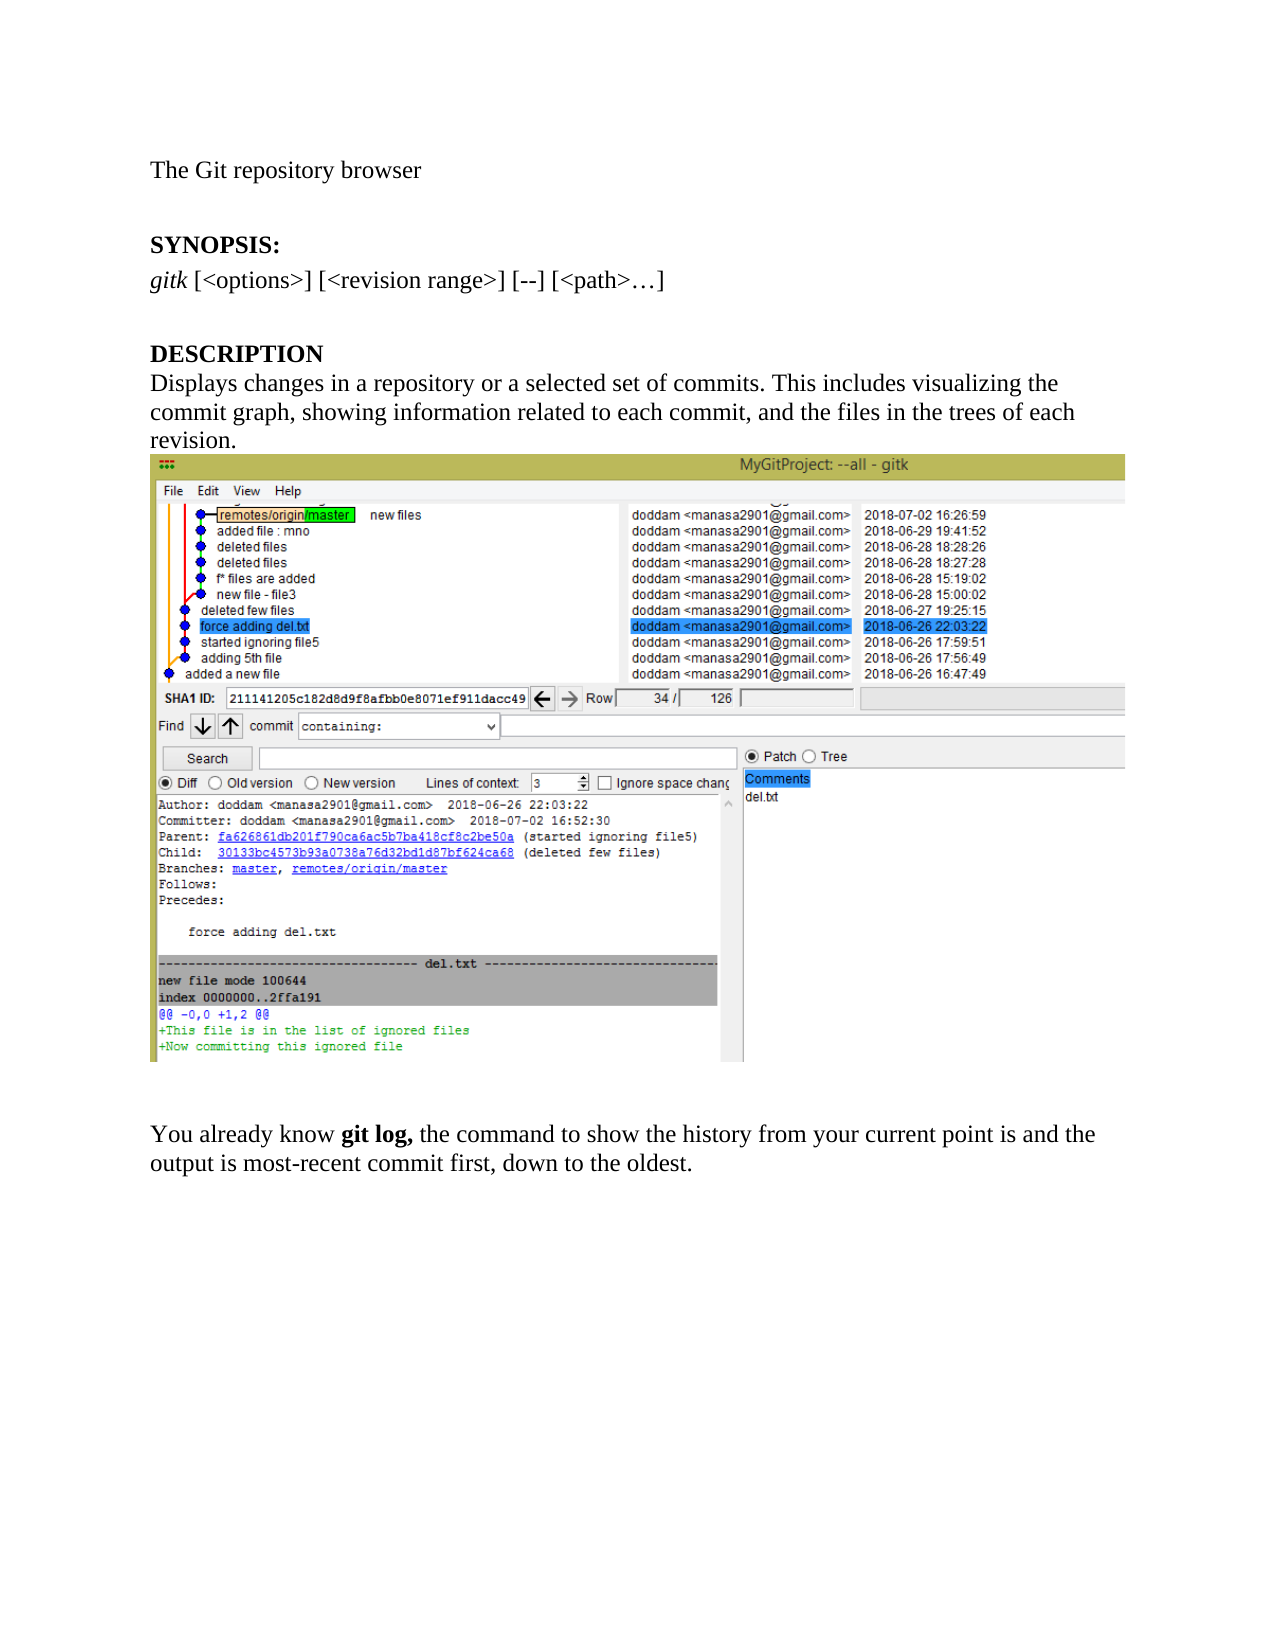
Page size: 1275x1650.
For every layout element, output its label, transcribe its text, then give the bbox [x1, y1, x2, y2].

picture [150, 454, 1125, 1062]
text SYNOPSIS: [150, 230, 1125, 259]
text Displays changes in a repository or a selected set of commits. This includes visualizing the commit graph, showing information related to each commit, and the files in the trees of each revision. [150, 368, 1125, 454]
text gitk [<options>] [<revision range>] [--] [<path>…​] [150, 259, 1125, 293]
text You already know git log, the command to show the history from your current point is and the output is most-recent commit first, down to the oldest. [150, 1119, 1125, 1176]
text DESCRIPTION [150, 339, 1125, 368]
text The Git repository browser [150, 150, 1125, 184]
